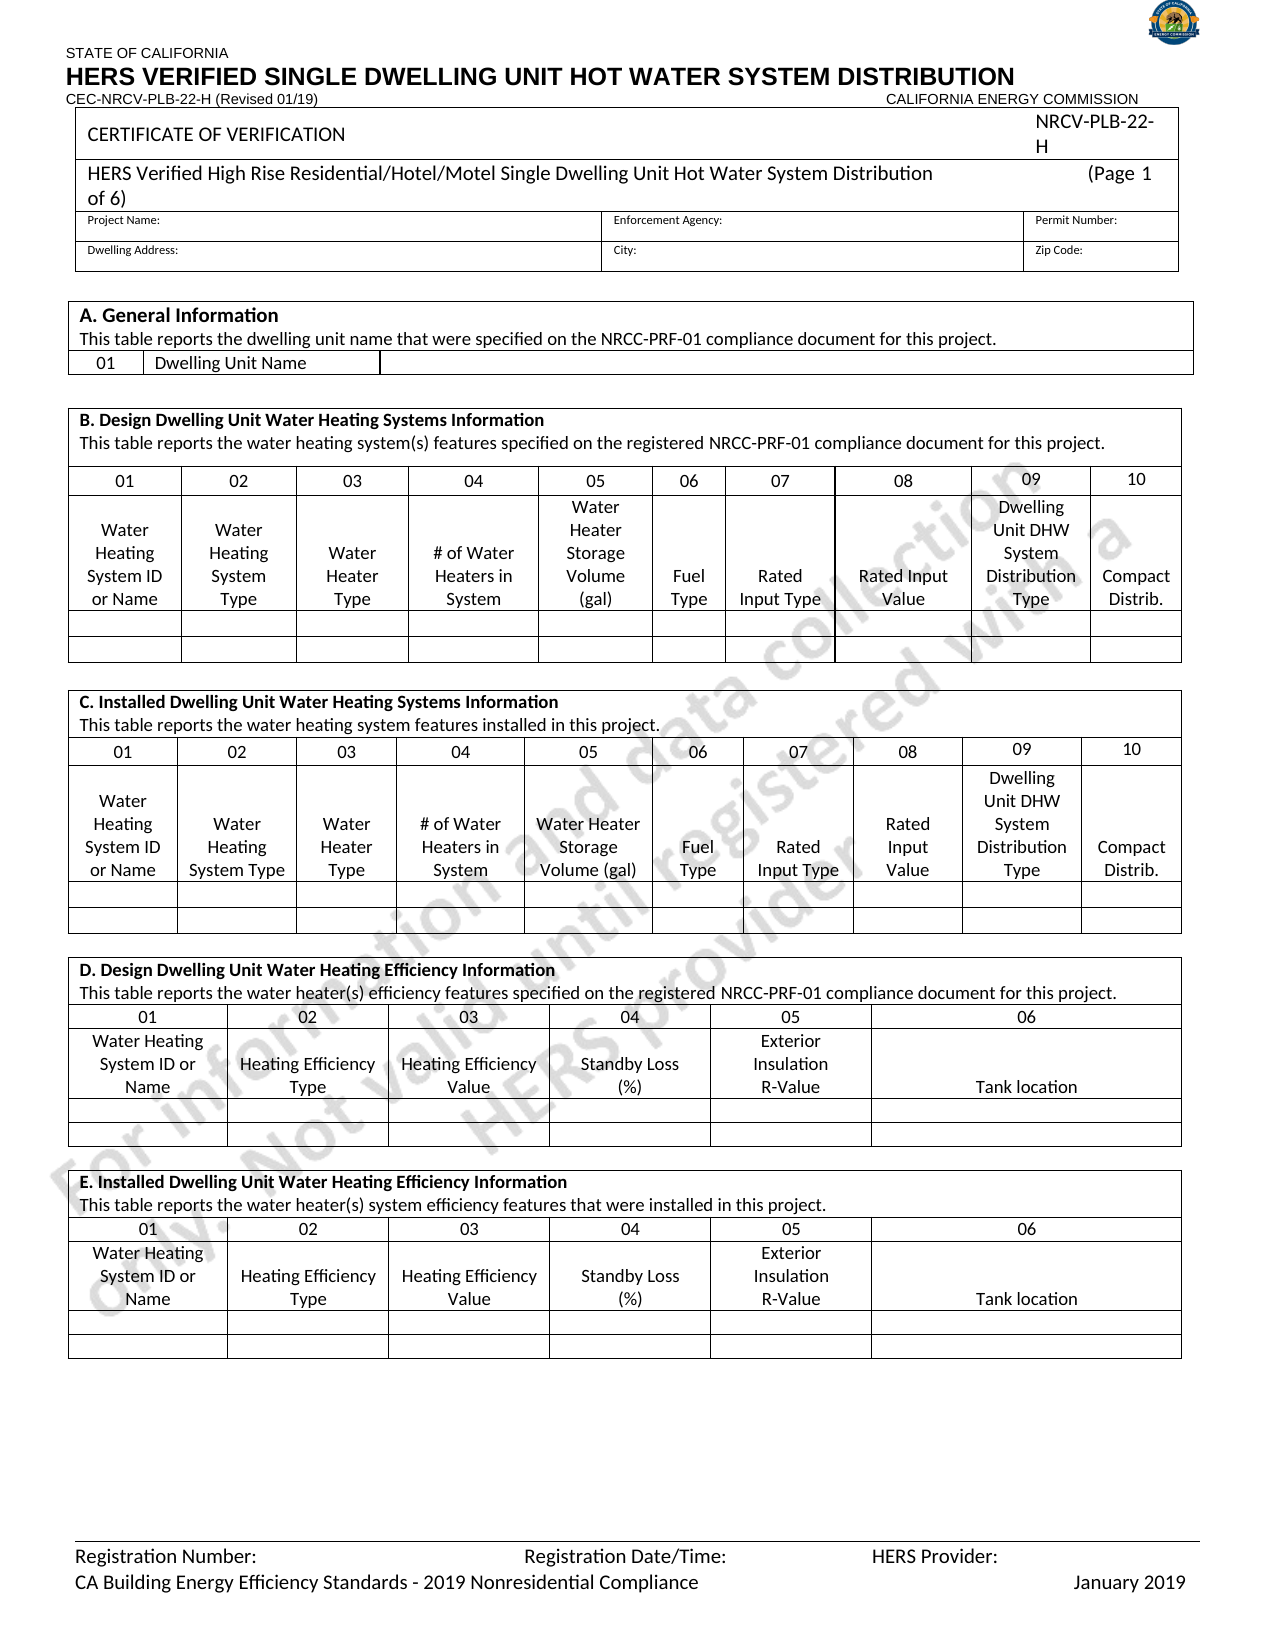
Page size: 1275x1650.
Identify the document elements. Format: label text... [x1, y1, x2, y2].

table_cell [872, 1099, 1181, 1122]
table_cell [228, 1311, 388, 1334]
table_cell [69, 1099, 227, 1122]
table_cell 10 [1082, 738, 1181, 765]
table_cell 08 [836, 467, 971, 494]
table_cell [297, 637, 408, 662]
table_cell Standby Loss (%) [550, 1242, 710, 1310]
table_cell [711, 1335, 871, 1358]
table_cell Compact Distrib. [1091, 496, 1181, 610]
table_cell Rated Input Type [744, 766, 853, 881]
table_cell [550, 1335, 710, 1358]
table_cell [711, 1123, 871, 1146]
table_cell Water Heating System ID or Name [69, 1242, 227, 1310]
table_cell 02 [182, 467, 296, 494]
table_cell 04 [409, 467, 538, 494]
table_cell Tank location [872, 1242, 1181, 1310]
table_cell [550, 1311, 710, 1334]
table_cell [397, 882, 524, 907]
table_cell [539, 611, 652, 636]
table_cell [836, 637, 971, 662]
table_cell 09 [963, 738, 1081, 765]
table_cell [653, 908, 743, 933]
table_header B. Design Dwelling Unit Water Heating Systems Information This table reports the water heating system(s) features specified on the registered NRCC-PRF-01 compliance document for this project. [69, 409, 1181, 466]
table_cell [972, 637, 1090, 662]
table_cell [389, 1335, 549, 1358]
table_cell [653, 882, 743, 907]
table_cell Water Heating System ID or Name [69, 766, 177, 881]
table_cell [409, 637, 538, 662]
table_cell 01 [69, 467, 181, 494]
table_cell [726, 637, 834, 662]
table_cell [525, 882, 652, 907]
table_cell [69, 1311, 227, 1334]
table_cell Water Heating System ID or Name [69, 496, 181, 610]
table_header C. Installed Dwelling Unit Water Heating Systems Information This table reports the water heating system features installed in this project. [69, 691, 1181, 737]
table_cell 02 [178, 738, 296, 765]
table_cell Exterior Insulation R-Value [711, 1242, 871, 1310]
table_cell [525, 908, 652, 933]
table_cell [228, 1335, 388, 1358]
table_cell Water Heater Type [297, 496, 408, 610]
table_cell Heating Efficiency Value [389, 1029, 549, 1098]
table_cell [397, 908, 524, 933]
table_cell Heating Efficiency Value [389, 1242, 549, 1310]
table_cell [389, 1311, 549, 1334]
table_cell 05 [539, 467, 652, 494]
table_cell Dwelling Unit DHW System Distribution Type [972, 496, 1090, 610]
table_cell [726, 611, 834, 636]
table_cell Heating Efficiency Type [228, 1029, 388, 1098]
table_cell [872, 1311, 1181, 1334]
table_cell [836, 611, 971, 636]
table_cell [744, 908, 853, 933]
table_cell [69, 611, 181, 636]
table_cell # of Water Heaters in System [397, 766, 524, 881]
table_cell Compact Distrib. [1082, 766, 1181, 881]
table_cell [297, 882, 396, 907]
table_cell 05 [711, 1005, 871, 1028]
table_cell Rated Input Value [854, 766, 962, 881]
table_cell Heating Efficiency Type [228, 1242, 388, 1310]
table_cell 06 [653, 467, 725, 494]
table_cell Exterior Insulation R-Value [711, 1029, 871, 1098]
table_cell 06 [872, 1005, 1181, 1028]
table_cell [182, 611, 296, 636]
table_cell Standby Loss (%) [550, 1029, 710, 1098]
table_cell [389, 1099, 549, 1122]
table_cell 03 [297, 738, 396, 765]
table_cell Water Heater Type [297, 766, 396, 881]
table_cell Dwelling Unit Name [144, 351, 379, 374]
table_cell 06 [653, 738, 743, 765]
table_cell [178, 882, 296, 907]
table_cell 05 [525, 738, 652, 765]
table_cell [711, 1099, 871, 1122]
table_cell [1082, 882, 1181, 907]
table_cell 07 [726, 467, 834, 494]
table_cell 02 [228, 1218, 388, 1241]
table_cell [69, 1335, 227, 1358]
table_cell 04 [550, 1005, 710, 1028]
table_cell 01 [69, 1005, 227, 1028]
table_cell [653, 611, 725, 636]
table_header D. Design Dwelling Unit Water Heating Efficiency Information This table reports the water heater(s) efficiency features specified on the registered NRCC-PRF-01 compliance document for this project. [69, 958, 1181, 1004]
table_cell [744, 882, 853, 907]
table_cell Water Heating System Type [178, 766, 296, 881]
table_cell [297, 611, 408, 636]
table_cell [297, 908, 396, 933]
table_cell [69, 882, 177, 907]
table_cell [178, 908, 296, 933]
table_cell [1082, 908, 1181, 933]
table_cell 09 [972, 467, 1090, 494]
table_cell [539, 637, 652, 662]
table_cell [854, 882, 962, 907]
table_cell [1091, 611, 1181, 636]
table_cell [711, 1311, 871, 1334]
table_cell 04 [397, 738, 524, 765]
table_cell [854, 908, 962, 933]
table_cell 02 [228, 1005, 388, 1028]
table_cell [182, 637, 296, 662]
table_cell [1091, 637, 1181, 662]
table_cell Dwelling Unit DHW System Distribution Type [963, 766, 1081, 881]
table_cell 10 [1091, 467, 1181, 494]
table_cell [550, 1123, 710, 1146]
table_cell Water Heater Storage Volume (gal) [539, 496, 652, 610]
table_cell 06 [872, 1218, 1181, 1241]
table_cell [972, 611, 1090, 636]
table_cell [409, 611, 538, 636]
table_cell [872, 1335, 1181, 1358]
table_cell [653, 637, 725, 662]
table_cell 03 [389, 1005, 549, 1028]
table_cell [69, 908, 177, 933]
table_cell [228, 1099, 388, 1122]
table_cell 03 [389, 1218, 549, 1241]
table_cell [550, 1099, 710, 1122]
table_cell 08 [854, 738, 962, 765]
table_cell [963, 908, 1081, 933]
table_cell 03 [297, 467, 408, 494]
table_cell 01 [69, 738, 177, 765]
table_cell [69, 637, 181, 662]
table_cell Rated Input Type [726, 496, 834, 610]
table_cell [381, 351, 1193, 374]
table_header A. General Information This table reports the dwelling unit name that were specified on the NRCC-PRF-01 compliance document for this project. [69, 302, 1193, 350]
table_header E. Installed Dwelling Unit Water Heating Efficiency Information This table reports the water heater(s) system efficiency features that were installed in this project. [69, 1171, 1181, 1217]
table_cell Rated Input Value [836, 496, 971, 610]
table_cell Water Heater Storage Volume (gal) [525, 766, 652, 881]
table_cell Tank location [872, 1029, 1181, 1098]
picture [1148, 0, 1200, 45]
table_cell 01 [69, 1218, 227, 1241]
table_cell [69, 1123, 227, 1146]
table_cell 05 [711, 1218, 871, 1241]
table_cell [963, 882, 1081, 907]
table_cell [872, 1123, 1181, 1146]
table_cell [228, 1123, 388, 1146]
table_cell Fuel Type [653, 496, 725, 610]
table_cell Fuel Type [653, 766, 743, 881]
table_cell 04 [550, 1218, 710, 1241]
table_cell Water Heating System Type [182, 496, 296, 610]
table_cell 07 [744, 738, 853, 765]
table_cell Water Heating System ID or Name [69, 1029, 227, 1098]
table_cell 01 [69, 351, 143, 374]
table_cell # of Water Heaters in System [409, 496, 538, 610]
table_cell [389, 1123, 549, 1146]
